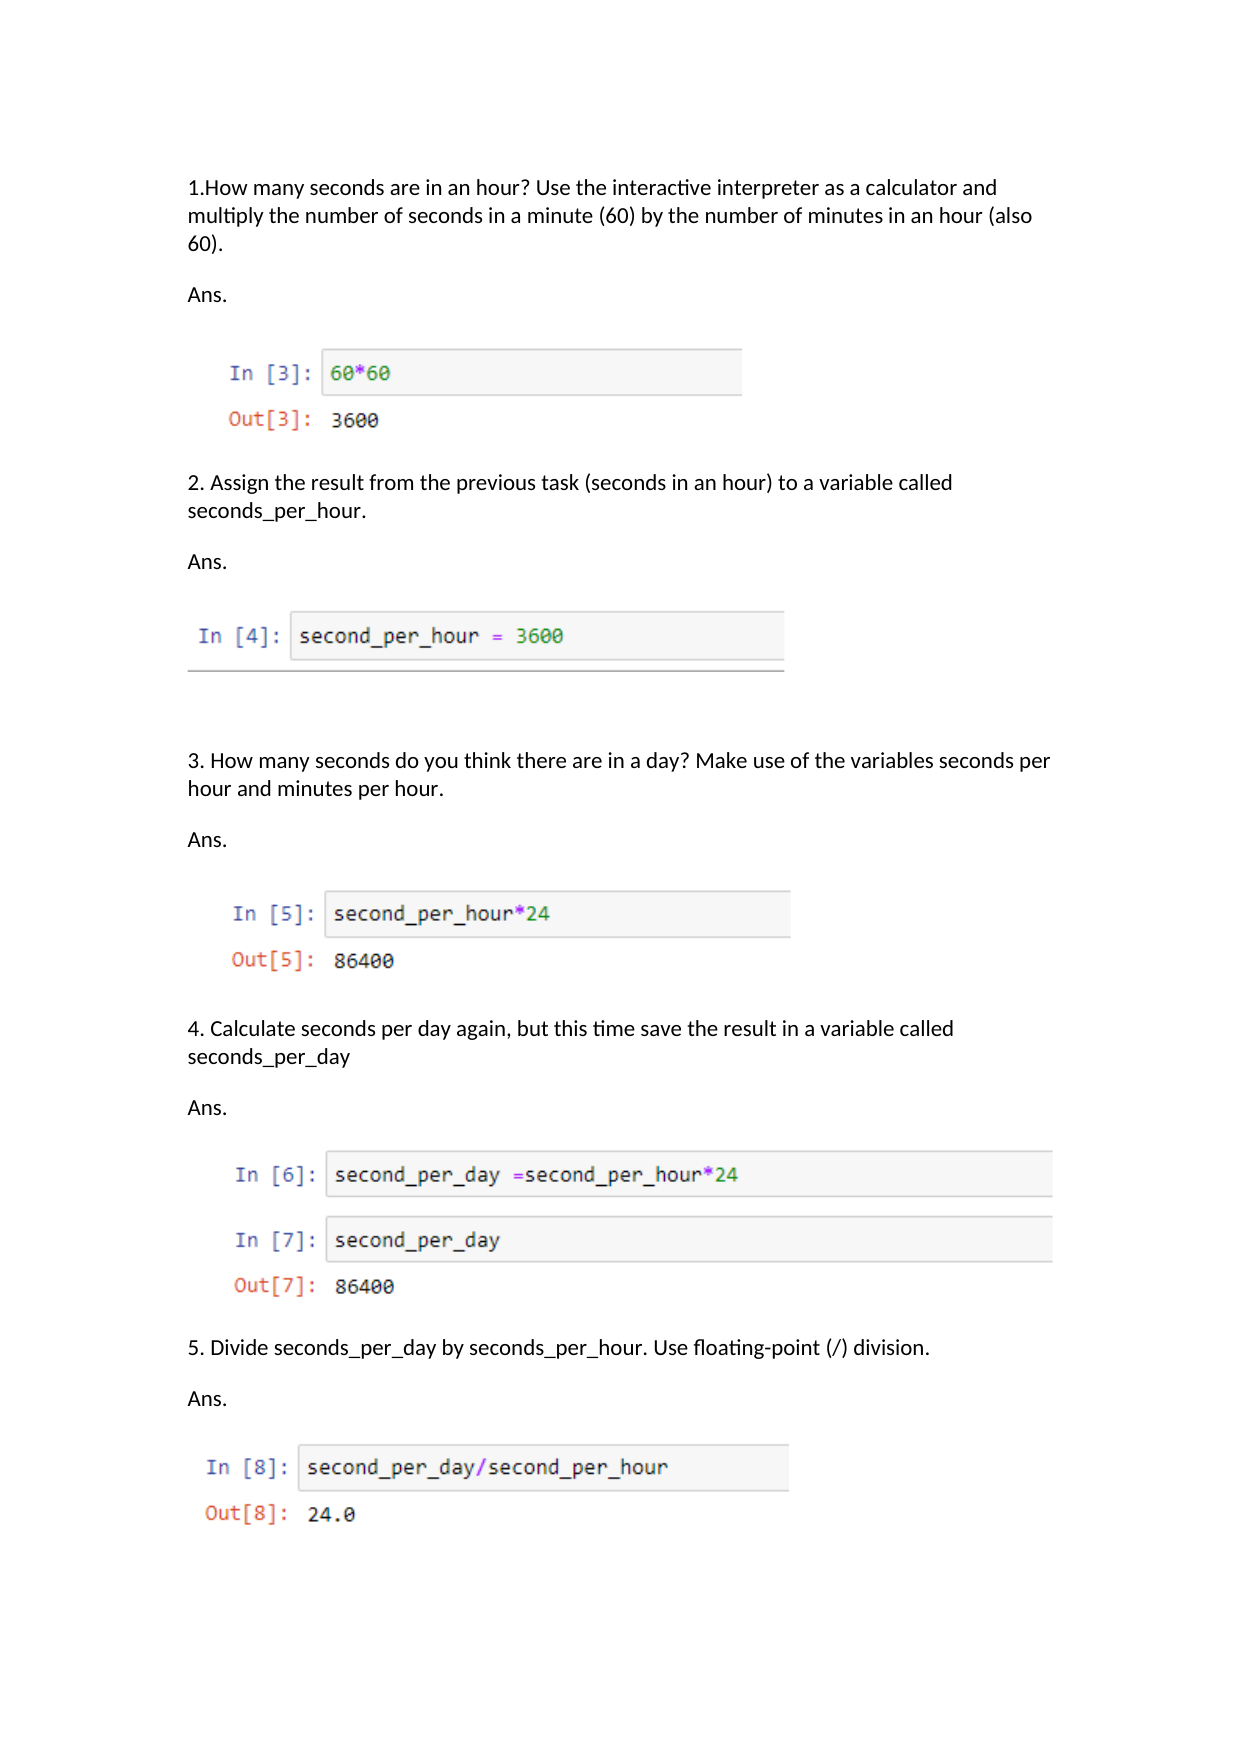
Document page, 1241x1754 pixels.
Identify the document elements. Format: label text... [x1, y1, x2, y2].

list Assign the result from the previous task (seconds in an hour) to a variable called seconds_per_hour. [187, 468, 1053, 524]
list Ans. [187, 1093, 1053, 1121]
list How many seconds do you think there are in a day? Make use of the variables seconds per hour and minutes per hour. [187, 746, 1053, 802]
list Ans. [187, 547, 1053, 575]
list Ans. [187, 825, 1053, 853]
list Calculate seconds per day again, but this time save the result in a variable called seconds_per_day [187, 1014, 1053, 1070]
list Divide seconds_per_day by seconds_per_hour. Use floating-point (/) division. [187, 1333, 1053, 1362]
text 1.How many seconds are in an hour? Use the interactive interpreter as a calculator and multiply the number of seconds in a minute (60) by the number of minutes in an hour (also 60). [187, 173, 1053, 257]
list Ans. [187, 1384, 1053, 1412]
text Ans. [187, 280, 1053, 308]
picture [187, 1144, 1053, 1311]
picture [187, 1435, 789, 1536]
picture [187, 330, 743, 445]
picture [187, 875, 791, 992]
picture [187, 597, 785, 672]
